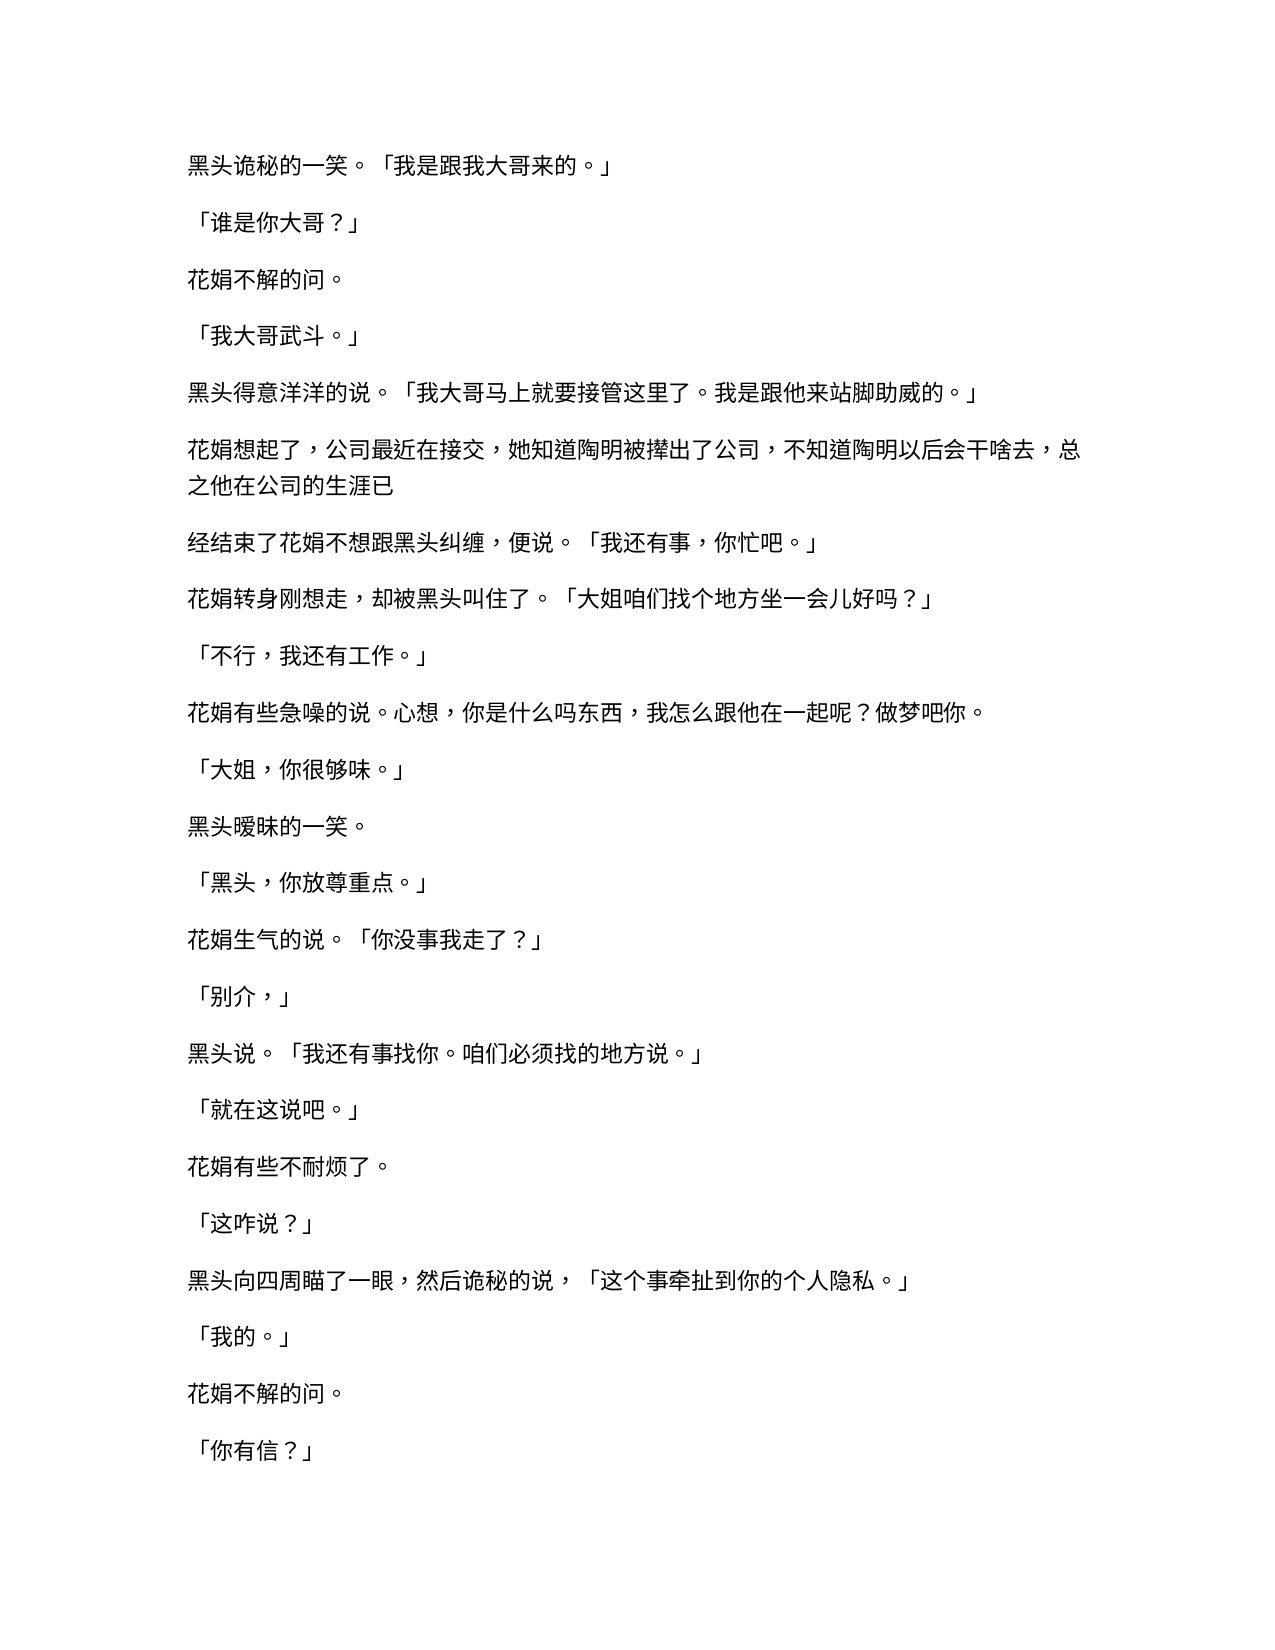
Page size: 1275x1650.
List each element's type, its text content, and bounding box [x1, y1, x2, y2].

text 「就在这说吧。」 [187, 1094, 1087, 1126]
text 花娟有些不耐烦了。 [187, 1151, 1087, 1182]
text 经结束了花娟不想跟黑头纠缠，便说。「我还有事，你忙吧。」 [187, 527, 1087, 558]
text 「这咋说？」 [187, 1208, 1087, 1239]
text 花娟生气的说。「你没事我走了？」 [187, 924, 1087, 955]
text 黑头说。「我还有事找你。咱们必须找的地方说。」 [187, 1037, 1087, 1069]
text 「我的。」 [187, 1321, 1087, 1353]
text 「别介，」 [187, 981, 1087, 1012]
text 「不行，我还有工作。」 [187, 640, 1087, 671]
text 「我大哥武斗。」 [187, 320, 1087, 352]
text 花娟想起了，公司最近在接交，她知道陶明被撵出了公司，不知道陶明以后会干啥去，总之他在公司的生涯已 [187, 434, 1087, 501]
text 黑头向四周瞄了一眼，然后诡秘的说，「这个事牵扯到你的个人隐私。」 [187, 1264, 1087, 1296]
text 花娟不解的问。 [187, 263, 1087, 295]
text 黑头暧昧的一笑。 [187, 810, 1087, 842]
text 「大姐，你很够味。」 [187, 754, 1087, 785]
text 花娟有些急噪的说。心想，你是什么吗东西，我怎么跟他在一起呢？做梦吧你。 [187, 697, 1087, 728]
text 「黑头，你放尊重点。」 [187, 867, 1087, 898]
text 「你有信？」 [187, 1435, 1087, 1466]
text 「谁是你大哥？」 [187, 207, 1087, 238]
text 花娟转身刚想走，却被黑头叫住了。「大姐咱们找个地方坐一会儿好吗？」 [187, 583, 1087, 614]
text 黑头诡秘的一笑。「我是跟我大哥来的。」 [187, 150, 1087, 181]
text 黑头得意洋洋的说。「我大哥马上就要接管这里了。我是跟他来站脚助威的。」 [187, 377, 1087, 408]
text 花娟不解的问。 [187, 1378, 1087, 1409]
